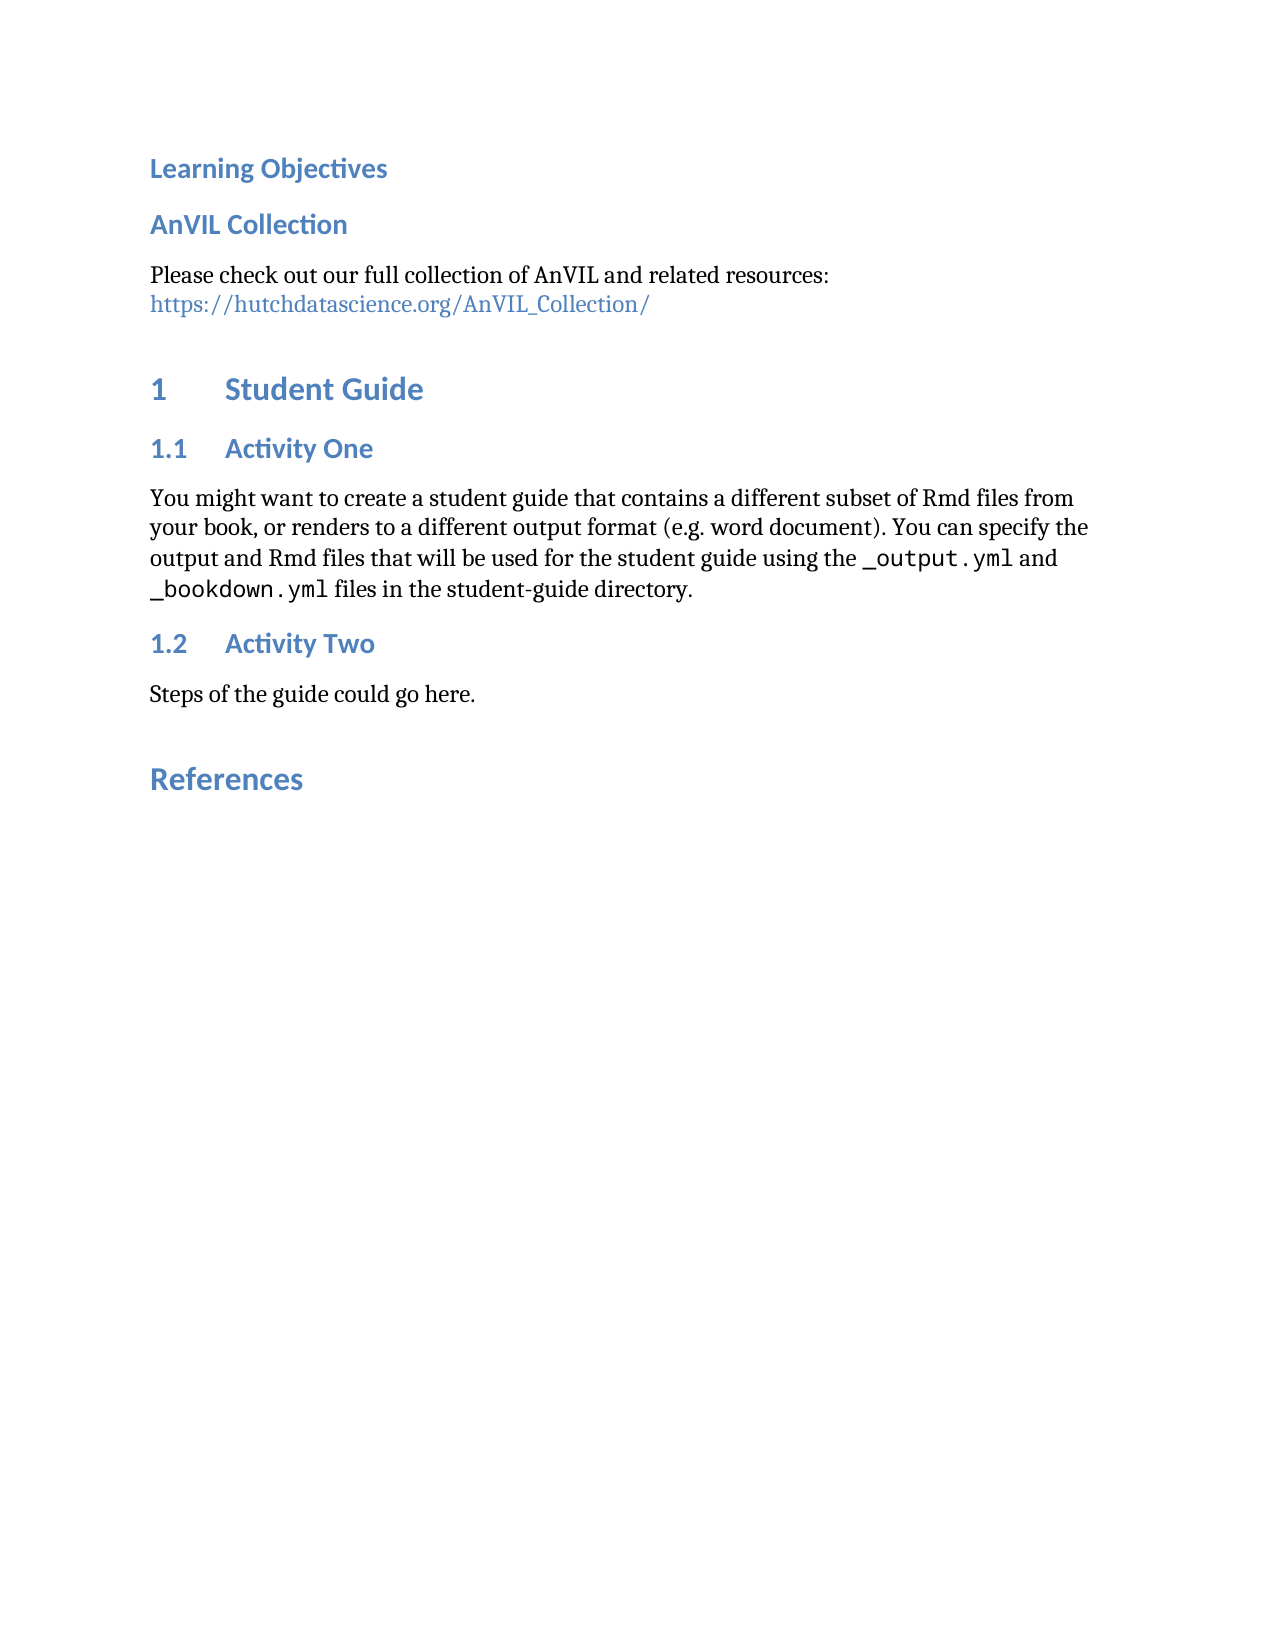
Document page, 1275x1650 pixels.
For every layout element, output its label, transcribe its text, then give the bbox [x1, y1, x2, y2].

subtitle Learning Objectives [150, 150, 1125, 186]
subtitle AnVIL Collection [150, 206, 1125, 242]
subtitle 1 Student Guide [150, 368, 1125, 409]
subtitle 1.2 Activity Two [150, 625, 1125, 661]
text Steps of the guide could go here. [150, 679, 1125, 708]
text You might want to create a student guide that contains a different subset of Rmd files from your book, or renders to a different output format (e.g. word document). You can specify the output and Rmd files that will be used for the student guide using the _output.yml and _bookdown.yml files in the student-guide directory. [150, 484, 1125, 604]
text Please check out our full collection of AnVIL and related resources: https://hutchdatascience.org/AnVIL_Collection/ [150, 261, 1125, 318]
subtitle References [150, 758, 1125, 799]
subtitle 1.1 Activity One [150, 430, 1125, 466]
